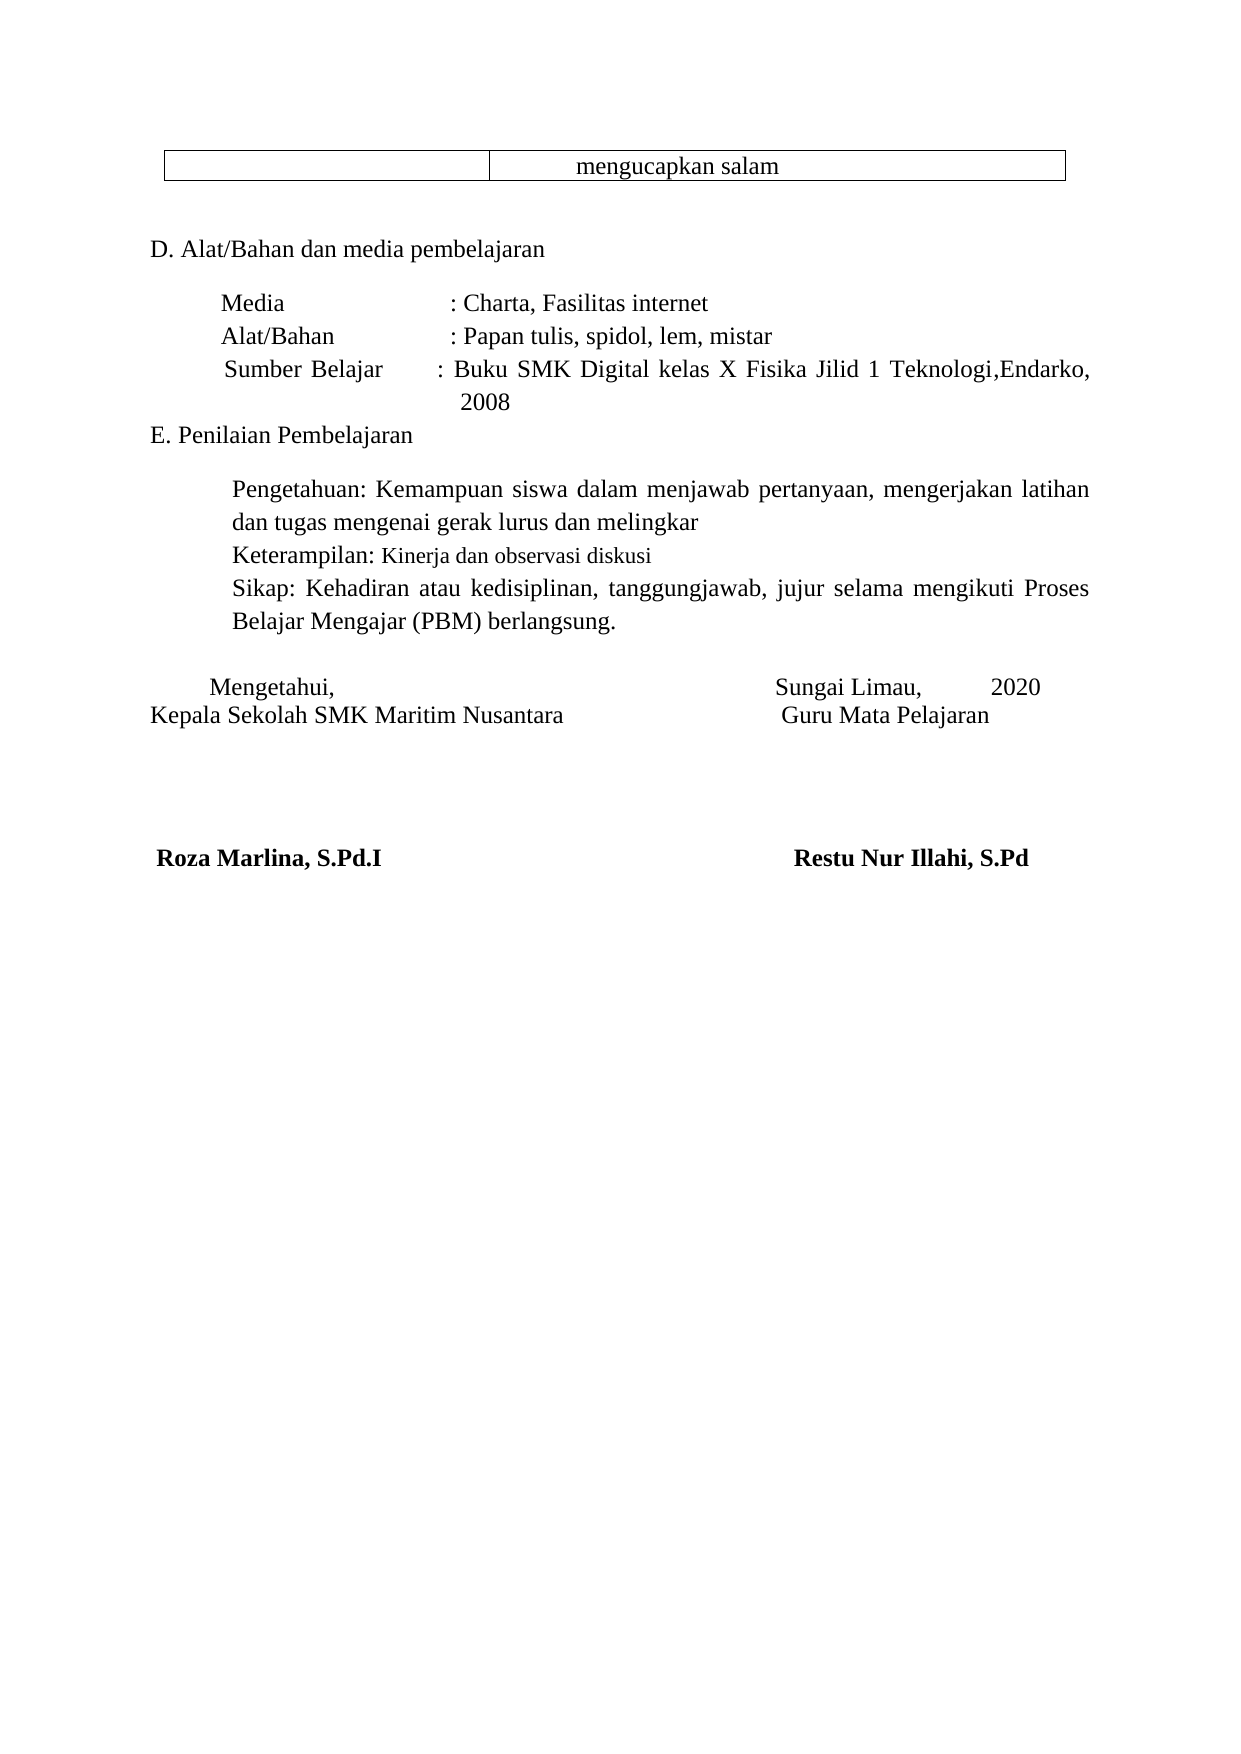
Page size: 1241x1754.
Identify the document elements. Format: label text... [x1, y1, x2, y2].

text D. Alat/Bahan dan media pembelajaran [150, 234, 1090, 263]
text Roza Marlina, S.Pd.I Restu Nur Illahi, S.Pd [150, 843, 1090, 872]
text Mengetahui, Sungai Limau, 2020 [150, 672, 1090, 701]
list Alat/Bahan : Papan tulis, spidol, lem, mistar [221, 321, 1090, 349]
list Sumber Belajar : Buku SMK Digital kelas X Fisika Jilid 1 Teknologi,Endarko, 2008 [224, 354, 1090, 416]
list Sikap: Kehadiran atau kedisiplinan, tanggungjawab, jujur selama mengikuti Proses Belajar Mengajar (PBM) berlangsung. [232, 573, 1090, 634]
table_cell [490, 151, 1065, 180]
list Pengetahuan: Kemampuan siswa dalam menjawab pertanyaan, mengerjakan latihan dan tugas mengenai gerak lurus dan melingkar [232, 474, 1090, 535]
text E. Penilaian Pembelajaran [150, 420, 1090, 448]
list Keterampilan: Kinerja dan observasi diskusi [232, 540, 1090, 568]
table_cell [165, 151, 489, 180]
list Media : Charta, Fasilitas internet [221, 288, 1090, 316]
text Kepala Sekolah SMK Maritim Nusantara Guru Mata Pelajaran [150, 701, 1090, 729]
